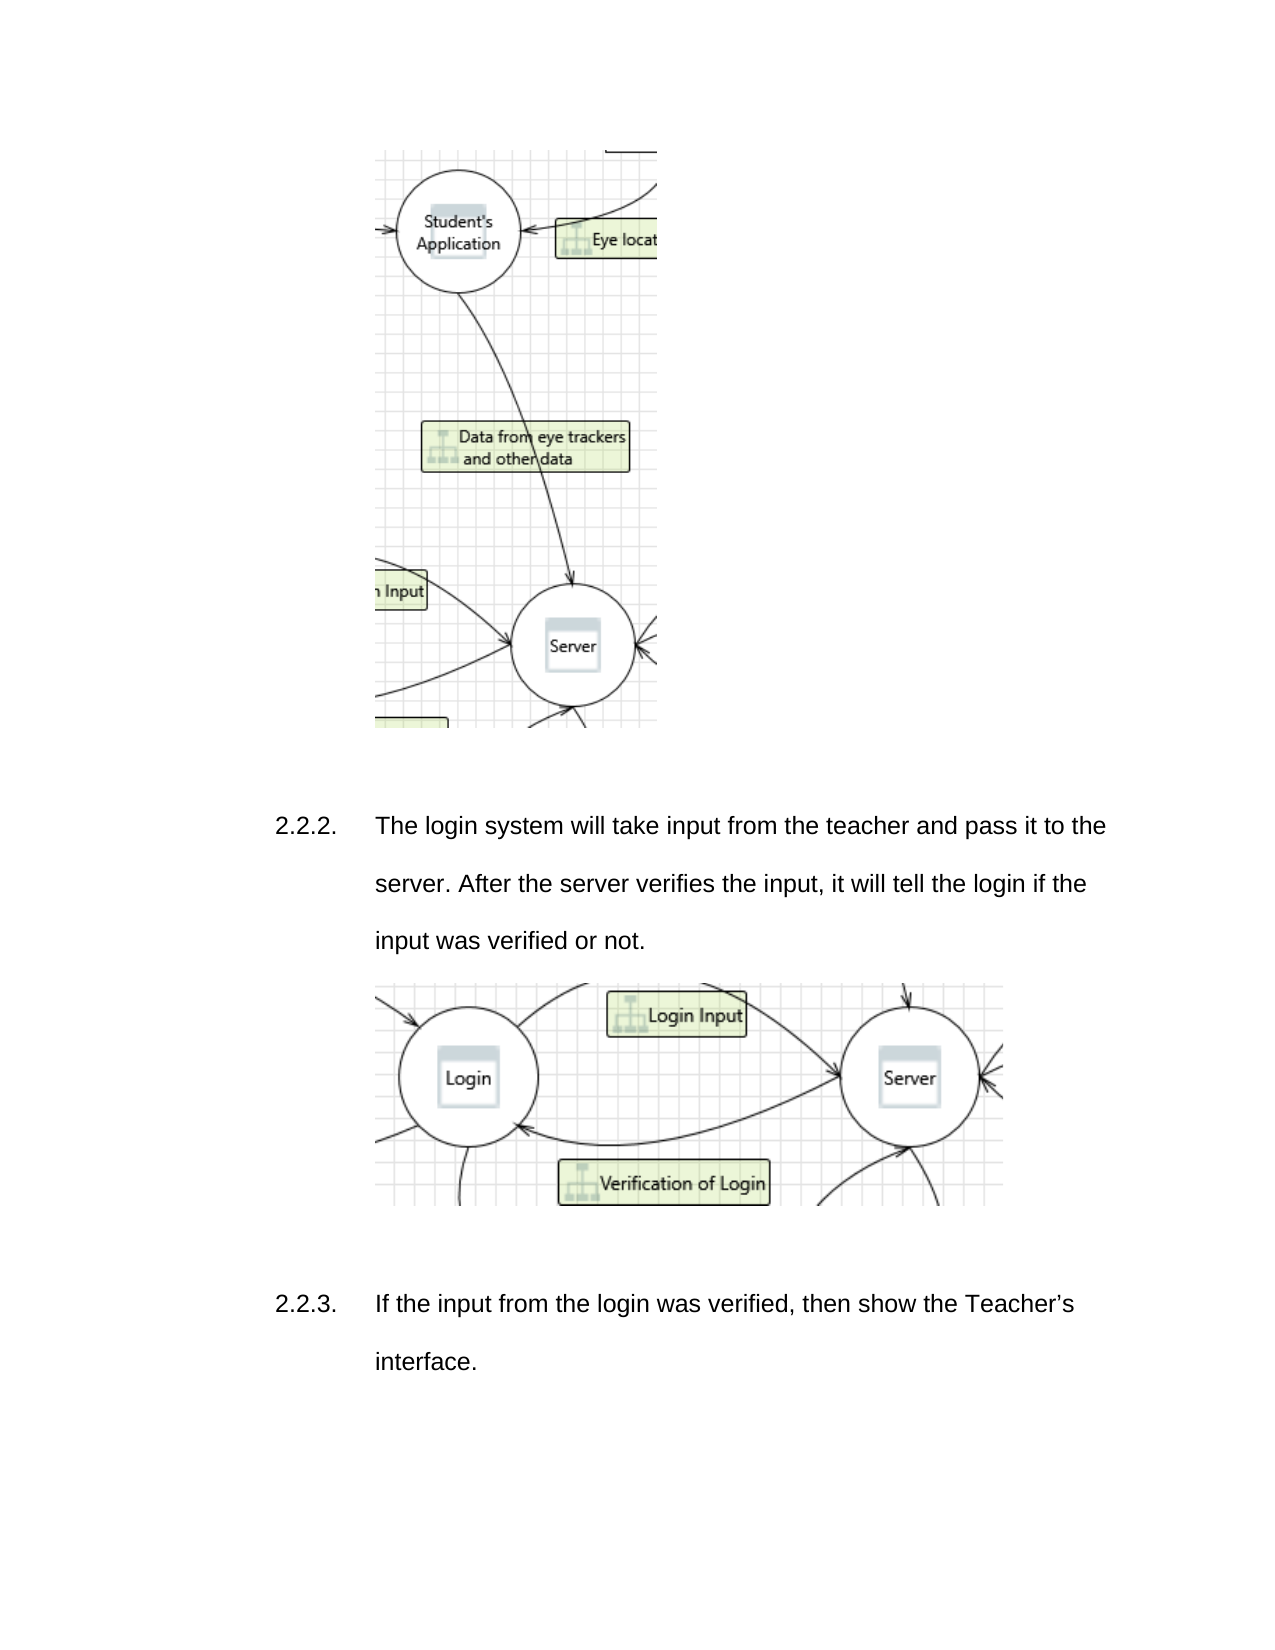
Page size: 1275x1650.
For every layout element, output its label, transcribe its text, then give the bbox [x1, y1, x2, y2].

picture [375, 150, 657, 728]
list The login system will take input from the teacher and pass it to the server. After the server verifies the input, it will tell the login if the input was verified or not. [337, 811, 1125, 955]
picture [375, 983, 1004, 1206]
list If the input from the login was verified, then show the Teacher’s interface. [337, 1289, 1125, 1376]
